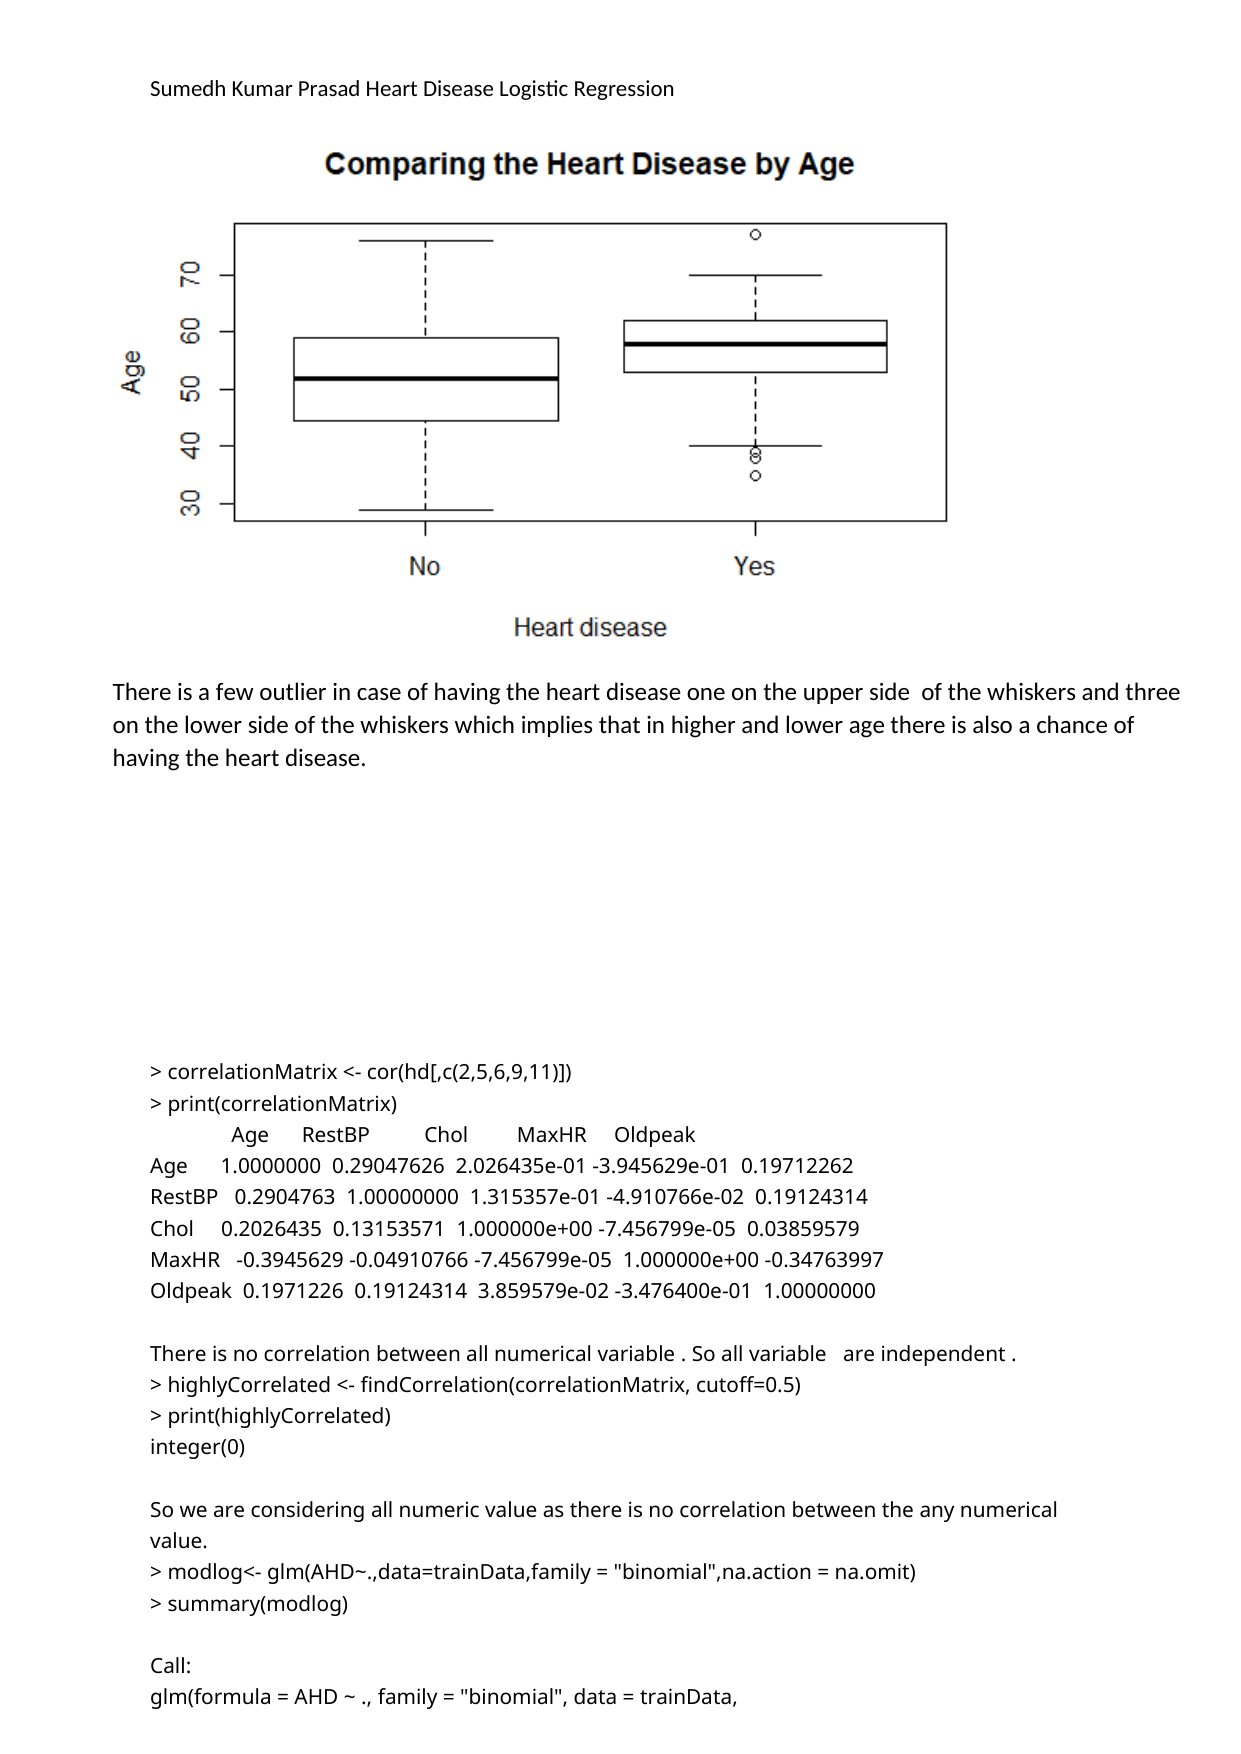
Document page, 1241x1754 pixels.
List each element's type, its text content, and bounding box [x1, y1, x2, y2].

text RestBP 0.2904763 1.00000000 1.315357e-01 -4.910766e-02 0.19124314 [150, 1179, 1090, 1211]
text Call: [150, 1648, 1090, 1679]
text Oldpeak 0.1971226 0.19124314 3.859579e-02 -3.476400e-01 1.00000000 [150, 1273, 1090, 1304]
text > print(highlyCorrelated) [150, 1398, 1090, 1429]
text There is no correlation between all numerical variable . So all variable are independent . [150, 1336, 1090, 1367]
text So we are considering all numeric value as there is no correlation between the any numerical value. [150, 1492, 1090, 1554]
text Age RestBP Chol MaxHR Oldpeak [150, 1117, 1090, 1148]
text > correlationMatrix <- cor(hd[,c(2,5,6,9,11)]) [150, 1054, 1090, 1086]
text Chol 0.2026435 0.13153571 1.000000e+00 -7.456799e-05 0.03859579 [150, 1211, 1090, 1242]
text > modlog<- glm(AHD~.,data=trainData,family = "binomial",na.action = na.omit) [150, 1554, 1090, 1586]
picture [112, 101, 1010, 674]
text integer(0) [150, 1429, 1090, 1461]
text glm(formula = AHD ~ ., family = "binomial", data = trainData, [150, 1679, 1090, 1711]
text MaxHR -0.3945629 -0.04910766 -7.456799e-05 1.000000e+00 -0.34763997 [150, 1242, 1090, 1273]
text > print(correlationMatrix) [150, 1086, 1090, 1117]
text Age 1.0000000 0.29047626 2.026435e-01 -3.945629e-01 0.19712262 [150, 1148, 1090, 1179]
list There is a few outlier in case of having the heart disease one on the upper side of the whiskers and three on the lower side of the whiskers which implies that in higher and lower age there is also a chance of having the heart disease. [112, 676, 1191, 772]
text > highlyCorrelated <- findCorrelation(correlationMatrix, cutoff=0.5) [150, 1367, 1090, 1398]
text > summary(modlog) [150, 1586, 1090, 1617]
